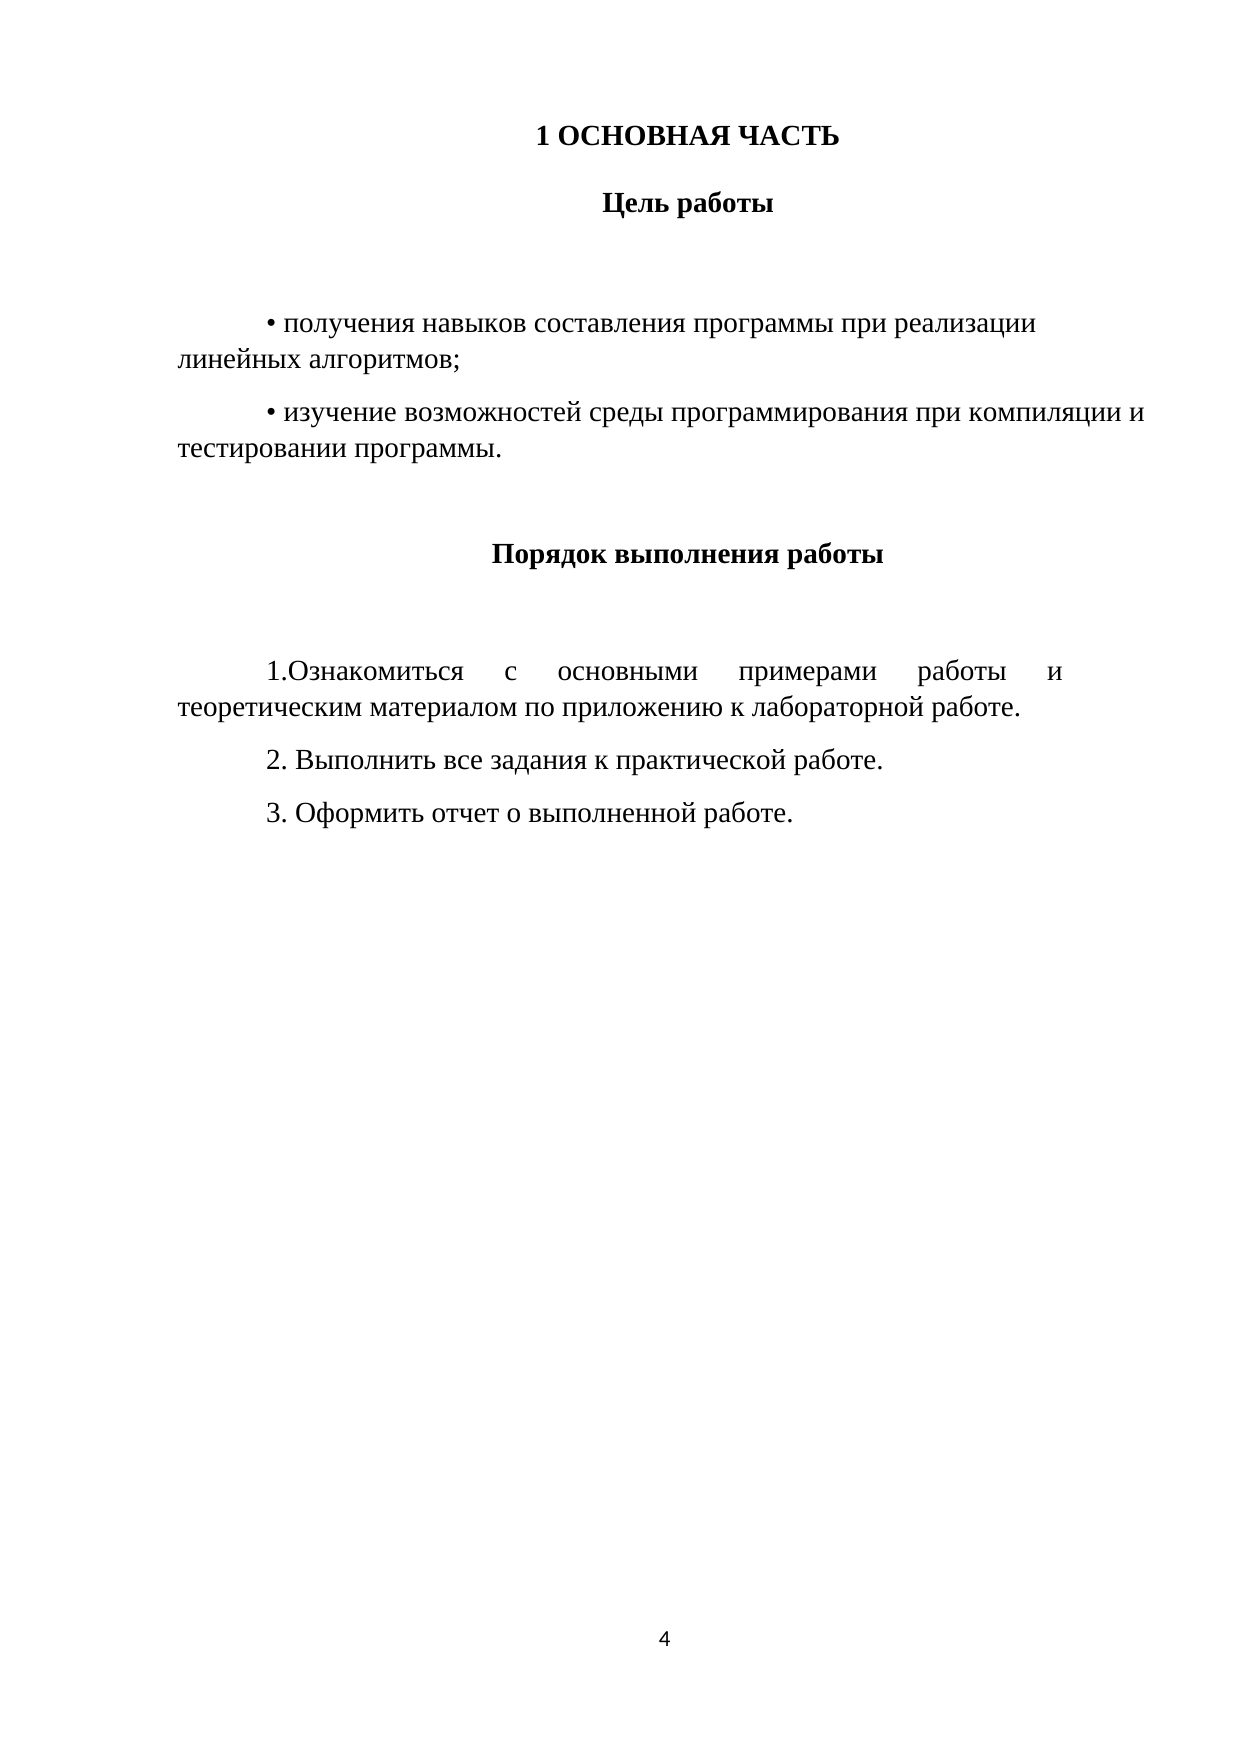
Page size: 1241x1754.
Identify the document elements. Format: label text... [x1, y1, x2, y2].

text 2. Выполнить все задания к практической работе. [177, 742, 1063, 776]
text 1.Ознакомиться с основными примерами работы и теоретическим материалом по приложению к лабораторной работе. [177, 653, 1063, 723]
text 3. Оформить отчет о выполненной работе. [177, 795, 1063, 828]
text • изучение возможностей среды программирования при компиляции и тестировании программы. [177, 394, 1152, 464]
text • получения навыков составления программы при реализации линейных алгоритмов; [177, 305, 1152, 375]
subtitle Порядок выполнения работы [224, 536, 1152, 569]
subtitle Цель работы [224, 185, 1152, 219]
subtitle 1 ОСНОВНАЯ ЧАСТЬ [224, 118, 1152, 152]
